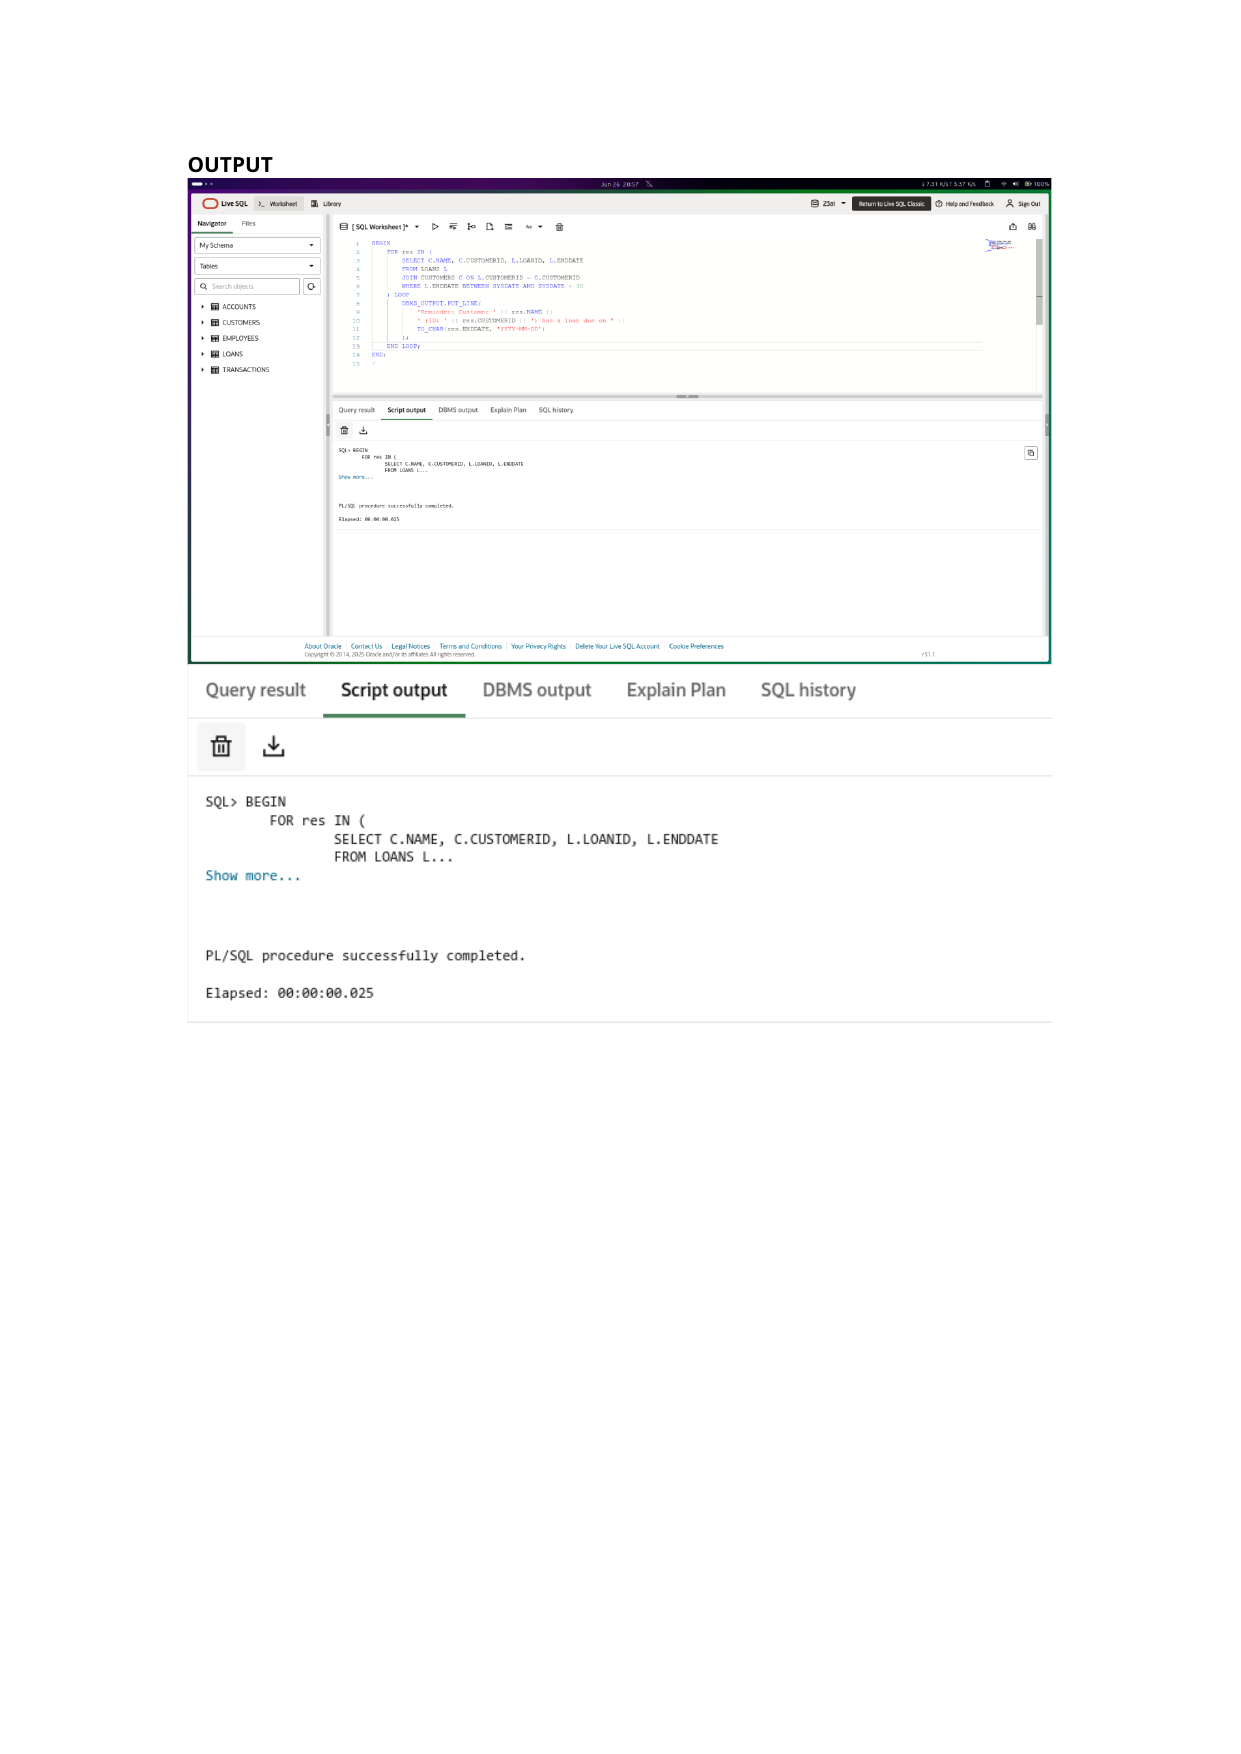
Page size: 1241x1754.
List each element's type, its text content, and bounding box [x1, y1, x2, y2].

picture [187, 178, 1053, 1023]
list OUTPUT [187, 150, 1053, 178]
